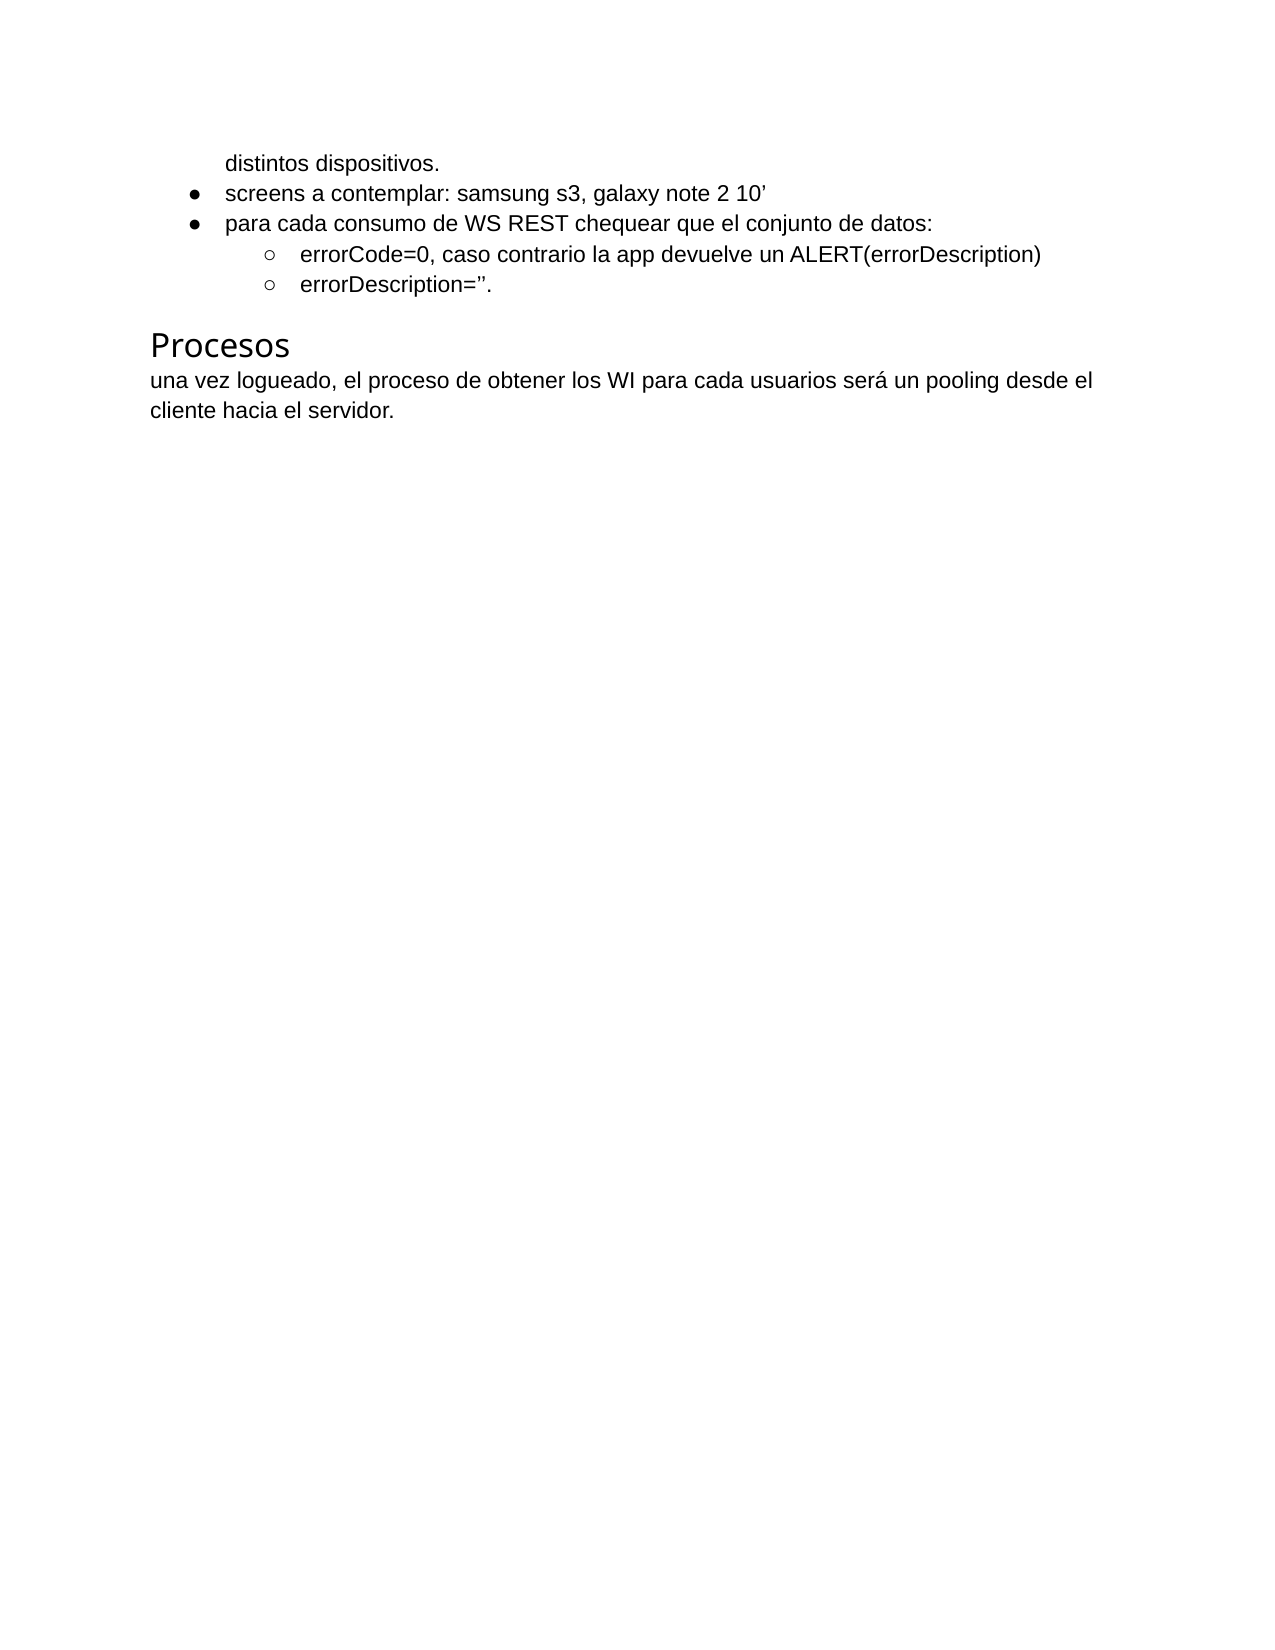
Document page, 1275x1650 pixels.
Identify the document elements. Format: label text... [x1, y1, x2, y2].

list errorCode=0, caso contrario la app devuelve un ALERT(errorDescription) [263, 241, 1125, 267]
list para cada consumo de WS REST chequear que el conjunto de datos: [188, 210, 1125, 237]
list errorDescription=’’. [263, 271, 1125, 297]
text una vez logueado, el proceso de obtener los WI para cada usuarios será un pooling desde el cliente hacia el servidor. [150, 367, 1125, 424]
subtitle Procesos [150, 322, 1125, 367]
list screens a contemplar: samsung s3, galaxy note 2 10’ [188, 180, 1125, 207]
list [188, 150, 1125, 176]
